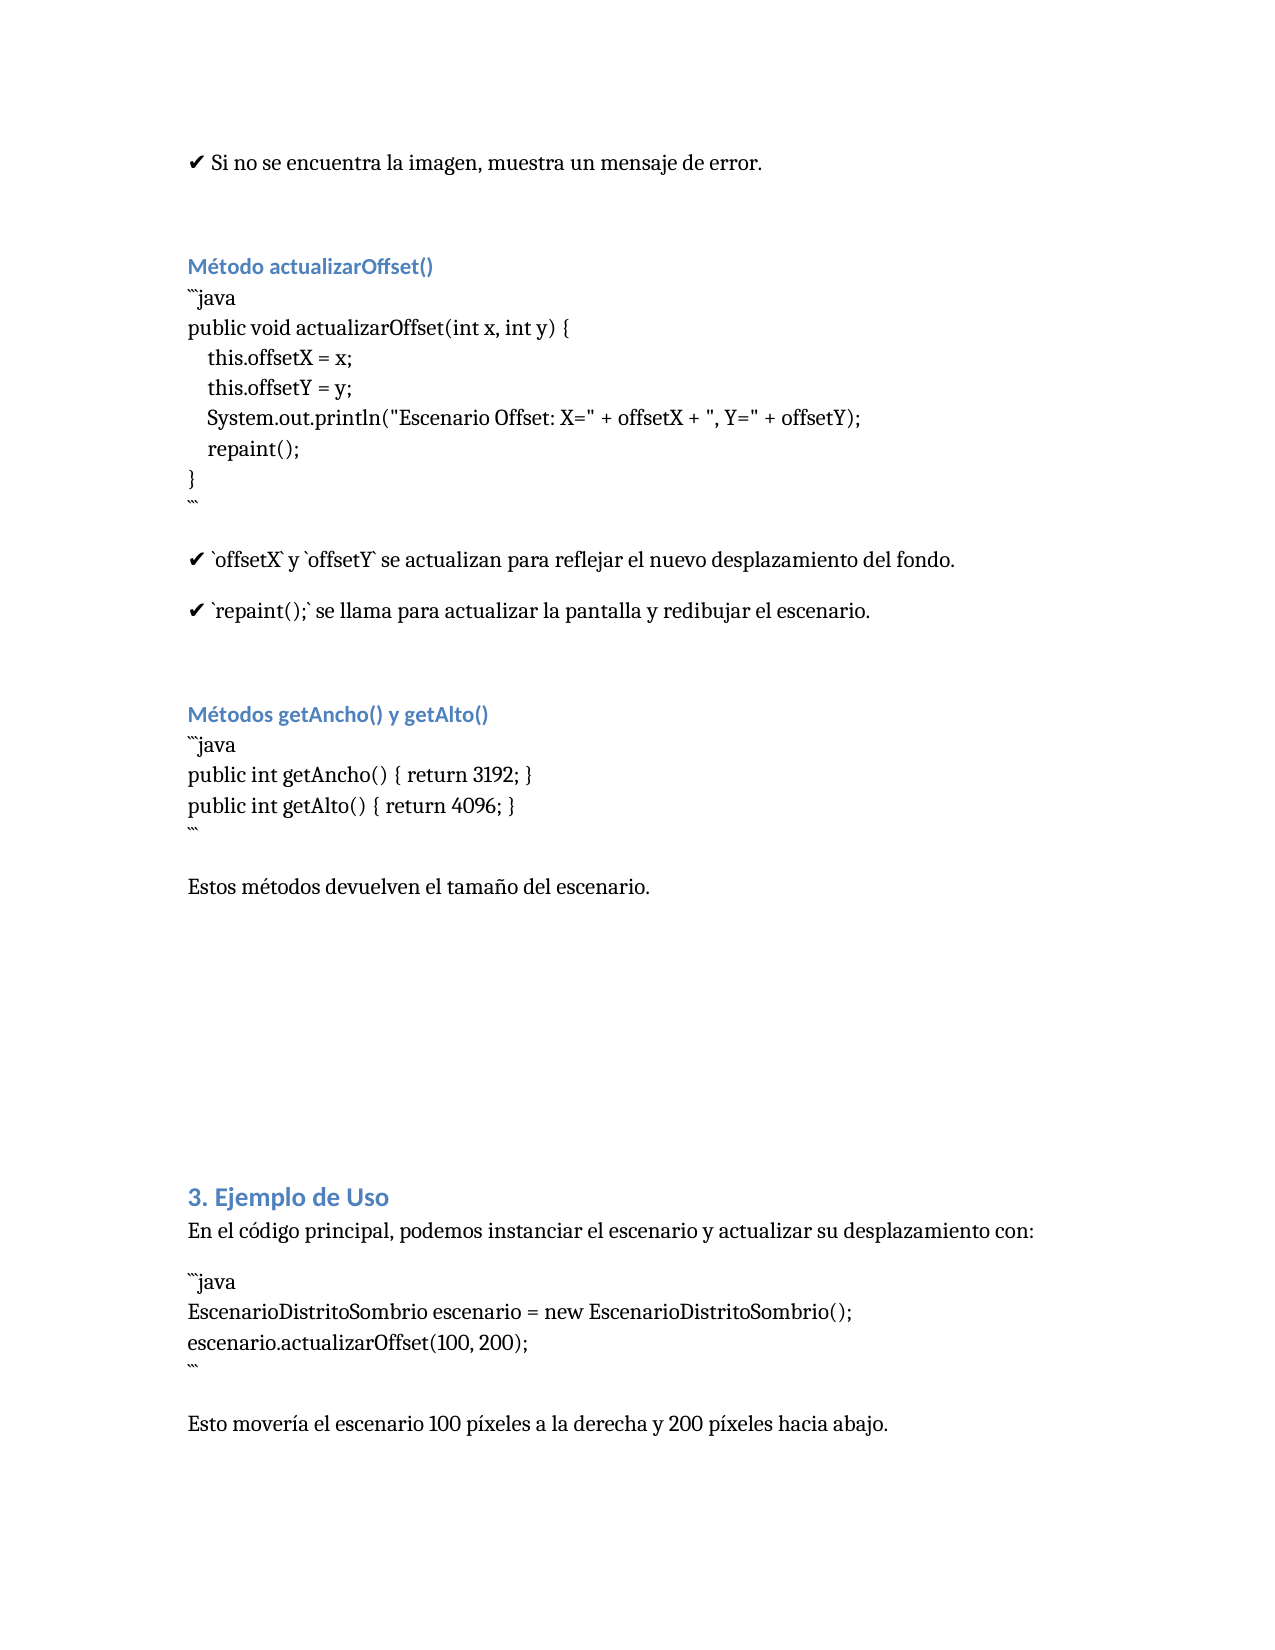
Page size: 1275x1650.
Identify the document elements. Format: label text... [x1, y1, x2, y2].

text En el código principal, podemos instanciar el escenario y actualizar su desplazamiento con: [187, 1218, 1087, 1244]
text Esto movería el escenario 100 píxeles a la derecha y 200 píxeles hacia abajo. [187, 1411, 1087, 1437]
text ```java public int getAncho() { return 3192; } public int getAlto() { return 4096; } ``` [187, 732, 1087, 849]
text ```java EscenarioDistritoSombrio escenario = new EscenarioDistritoSombrio(); escenario.actualizarOffset(100, 200); ``` [187, 1269, 1087, 1386]
text ✔️ `repaint();` se llama para actualizar la pantalla y redibujar el escenario. [187, 598, 1087, 624]
text ✔️ `offsetX` y `offsetY` se actualizan para reflejar el nuevo desplazamiento del fondo. [187, 547, 1087, 573]
subtitle 3. Ejemplo de Uso [187, 1180, 1087, 1213]
subtitle Método actualizarOffset() [187, 252, 1087, 280]
text ✔️ Si no se encuentra la imagen, muestra un mensaje de error. [187, 150, 1087, 176]
subtitle Métodos getAncho() y getAlto() [187, 700, 1087, 728]
text ```java public void actualizarOffset(int x, int y) { this.offsetX = x; this.offsetY = y; System.out.println("Escenario Offset: X=" + offsetX + ", Y=" + offsetY); repaint(); } ``` [187, 284, 1087, 522]
text Estos métodos devuelven el tamaño del escenario. [187, 874, 1087, 900]
